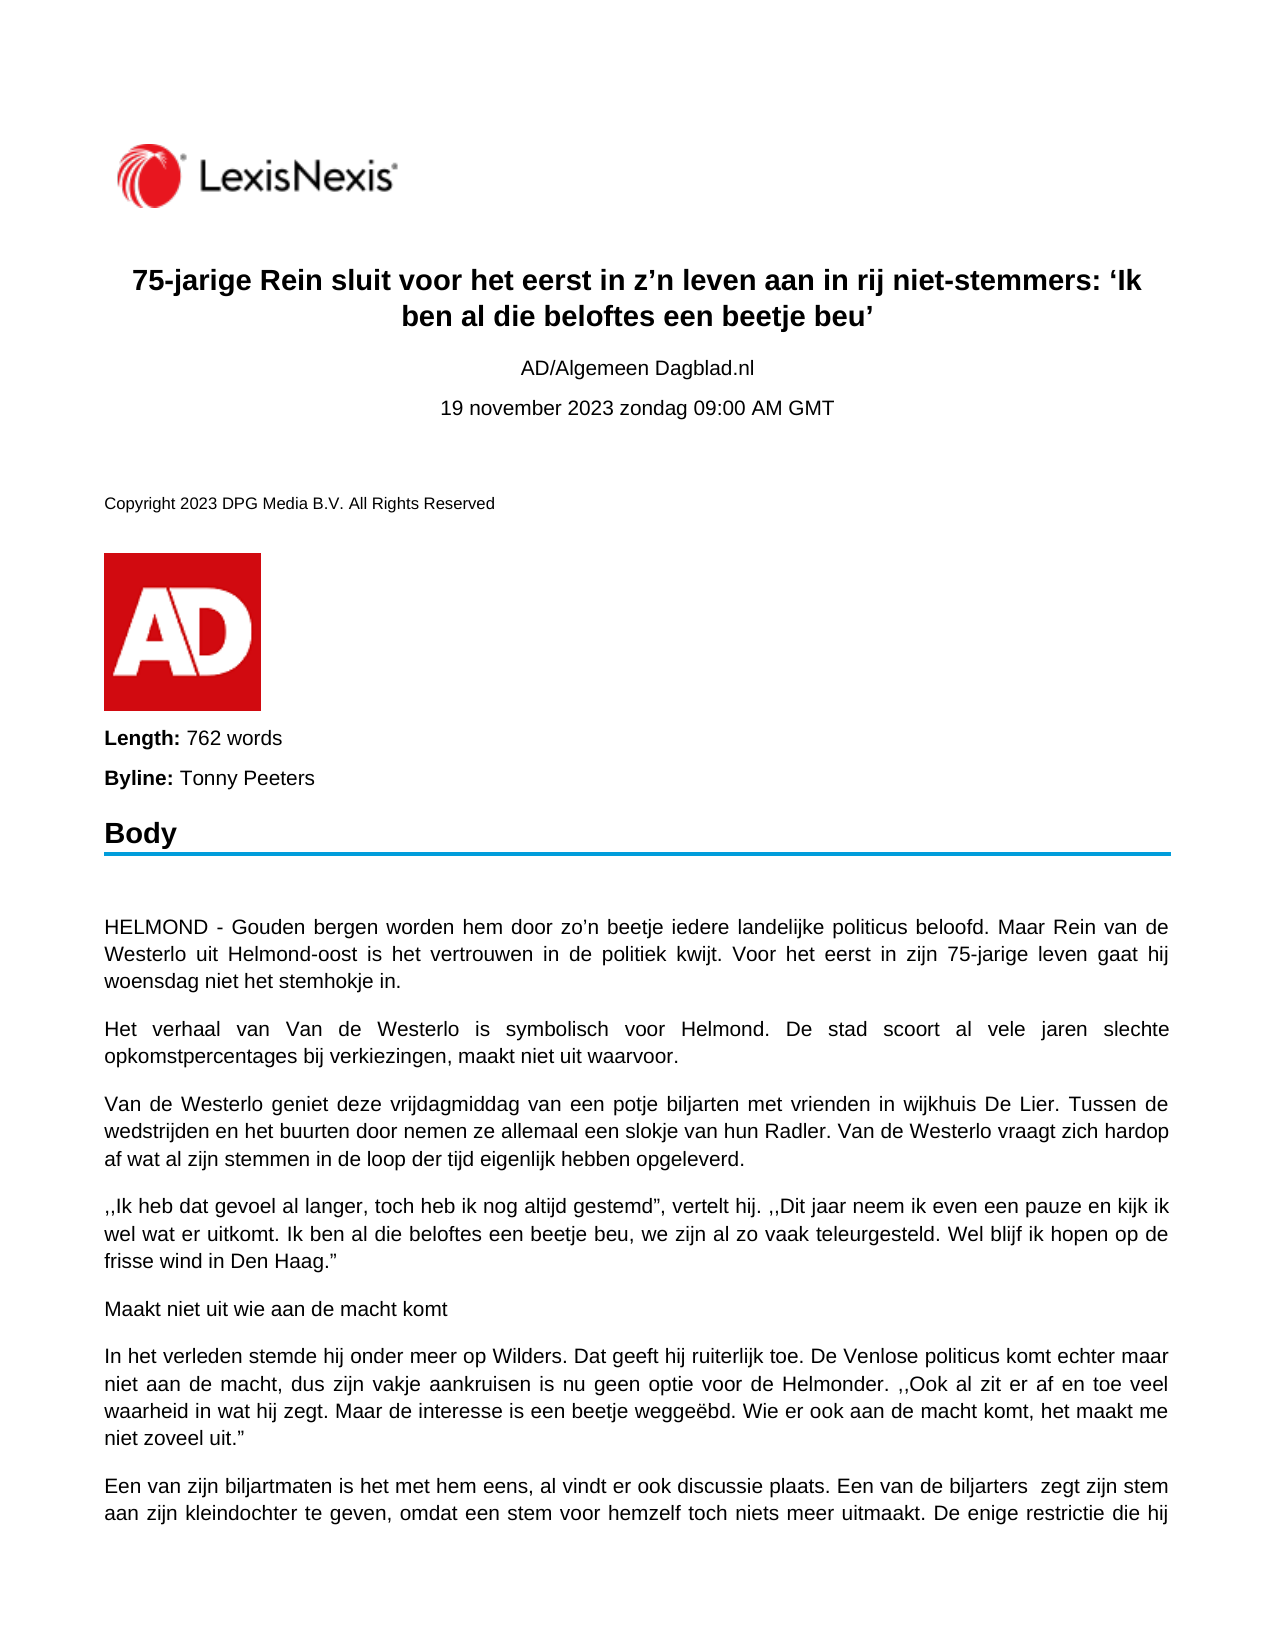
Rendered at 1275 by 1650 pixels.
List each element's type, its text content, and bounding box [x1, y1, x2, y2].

text Het verhaal van Van de Westerlo is symbolisch voor Helmond. De stad scoort al vele jaren slechte opkomstpercentages bij verkiezingen, maakt niet uit waarvoor. [104, 1014, 1171, 1068]
text In het verleden stemde hij onder meer op Wilders. Dat geeft hij ruiterlijk toe. De Venlose politicus komt echter maar niet aan de macht, dus zijn vakje aankruisen is nu geen optie voor de Helmonder. ,,Ook al zit er af en toe veel waarheid in wat hij zegt. Maar de interesse is een beetje weggeëbd. Wie er ook aan de macht komt, het maakt me niet zoveel uit.” [104, 1341, 1171, 1449]
subtitle 75-jarige Rein sluit voor het eerst in z’n leven aan in rij niet-stemmers: ‘Ik ben al die beloftes een beetje beu’ [104, 261, 1171, 332]
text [104, 1470, 1171, 1524]
text 19 november 2023 zondag 09:00 AM GMT [104, 393, 1171, 420]
text AD/Algemeen Dagblad.nl [104, 353, 1171, 380]
text Van de Westerlo geniet deze vrijdagmiddag van een potje biljarten met vrienden in wijkhuis De Lier. Tussen de wedstrijden en het buurten door nemen ze allemaal een slokje van hun Radler. Van de Westerlo vraagt zich hardop af wat al zijn stemmen in de loop der tijd eigenlijk hebben opgeleverd. [104, 1089, 1171, 1170]
text ,,Ik heb dat gevoel al langer, toch heb ik nog altijd gestemd”, vertelt hij. ,,Dit jaar neem ik even een pauze en kijk ik wel wat er uitkomt. Ik ben al die beloftes een beetje beu, we zijn al zo vaak teleurgesteld. Wel blijf ik hopen op de frisse wind in Den Haag.” [104, 1191, 1171, 1272]
text Copyright 2023 DPG Media B.V. All Rights Reserved [104, 461, 1171, 513]
picture [104, 553, 261, 711]
text Byline: Tonny Peeters [104, 762, 1171, 789]
picture [104, 144, 412, 208]
text Maakt niet uit wie aan de macht komt [104, 1293, 1171, 1320]
text Body [104, 814, 1171, 850]
text Length: 762 words [104, 723, 1171, 750]
text HELMOND - Gouden bergen worden hem door zo’n beetje iedere landelijke politicus beloofd. Maar Rein van de Westerlo uit Helmond-oost is het vertrouwen in de politiek kwijt. Voor het eerst in zijn 75-jarige leven gaat hij woensdag niet het stemhokje in. [104, 912, 1171, 993]
